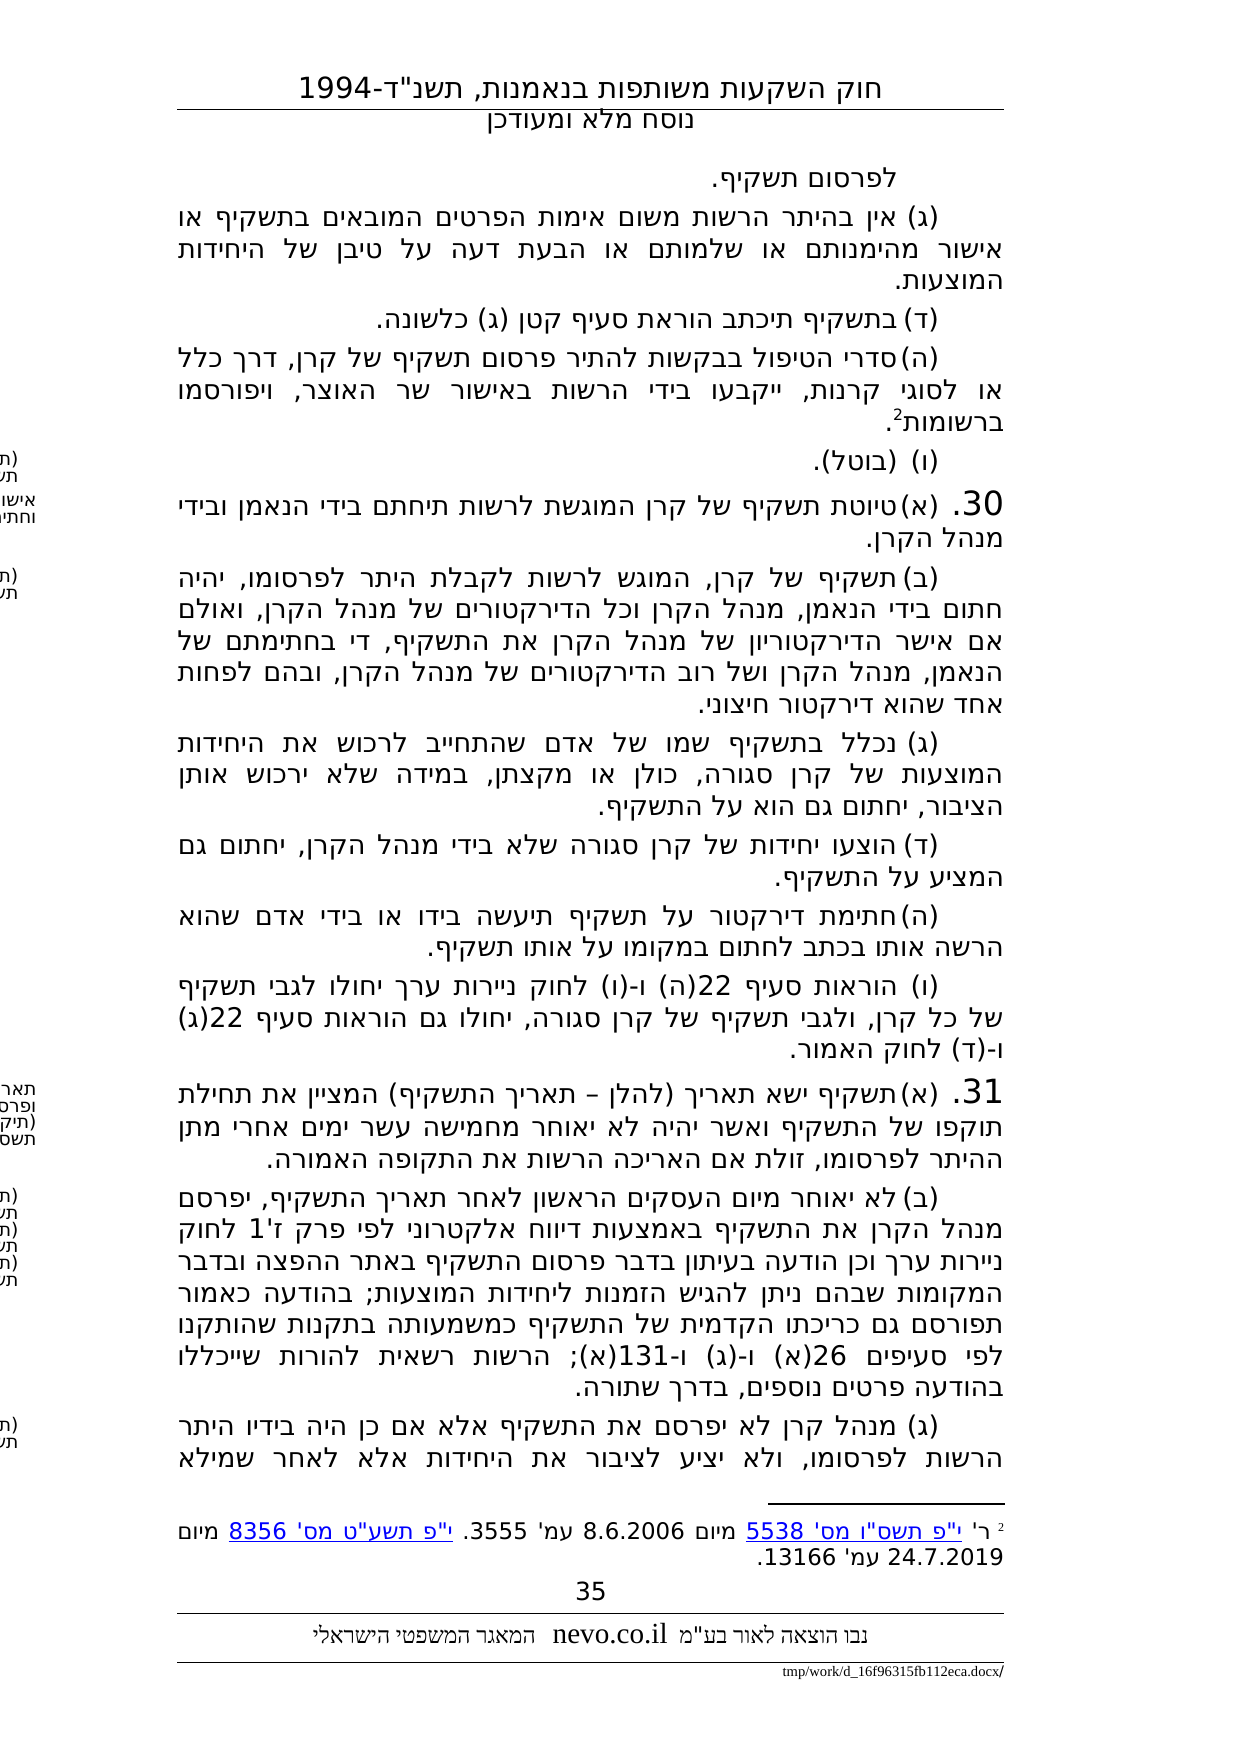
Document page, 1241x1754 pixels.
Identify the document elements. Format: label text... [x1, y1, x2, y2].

text 30. (א) טיוטת תשקיף של קרן המוגשת לרשות תיחתם בידי הנאמן ובידי מנהל הקרן. [177, 484, 1004, 554]
text 31. (א) תשקיף ישא תאריך (להלן – תאריך התשקיף) המציין את תחילת תוקפו של התשקיף ואשר יהיה לא יאוחר מחמישה עשר ימים אחרי מתן ההיתר לפרסומו, זולת אם האריכה הרשות את התקופה האמורה. [177, 1073, 1004, 1175]
text (ג) נכלל בתשקיף שמו של אדם שהתחייב לרכוש את היחידות המוצעות של קרן סגורה, כולן או מקצתן, במידה שלא ירכוש אותן הציבור, יחתום גם הוא על התשקיף. [177, 727, 1004, 822]
text (ד) הוצעו יחידות של קרן סגורה שלא בידי מנהל הקרן, יחתום גם המציע על התשקיף. [177, 829, 1004, 892]
text (ה) חתימת דירקטור על תשקיף תיעשה בידו או בידי אדם שהוא הרשה אותו בכתב לחתום במקומו על אותו תשקיף. [177, 900, 1004, 963]
text (ג) אין בהיתר הרשות משום אימות הפרטים המובאים בתשקיף או אישור מהימנותם או שלמותם או הבעת דעה על טיבן של היחידות המוצעות. [177, 201, 1004, 296]
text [177, 1411, 1004, 1474]
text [177, 162, 898, 194]
text (ב) לא יאוחר מיום העסקים הראשון לאחר תאריך התשקיף, יפרסם מנהל הקרן את התשקיף באמצעות דיווח אלקטרוני לפי פרק ז'1 לחוק ניירות ערך וכן הודעה בעיתון בדבר פרסום התשקיף באתר ההפצה ובדבר המקומות שבהם ניתן להגיש הזמנות ליחידות המוצעות; בהודעה כאמור תפורסם גם כריכתו הקדמית של התשקיף כמשמעותה בתקנות שהותקנו לפי סעיפים 26(א) ו-(ג) ו-131(א); הרשות רשאית להורות שייכללו בהודעה פרטים נוספים, בדרך שתורה. [177, 1182, 1004, 1403]
text (ה) סדרי הטיפול בבקשות להתיר פרסום תשקיף של קרן, דרך כלל או לסוגי קרנות, ייקבעו בידי הרשות באישור שר האוצר, ויפורסמו ברשומות. [177, 343, 1004, 437]
text (ד) בתשקיף תיכתב הוראת סעיף קטן (ג) כלשונה. [177, 304, 1004, 335]
text (ב) תשקיף של קרן, המוגש לרשות לקבלת היתר לפרסומו, יהיה חתום בידי הנאמן, מנהל הקרן וכל הדירקטורים של מנהל הקרן, ואולם אם אישר הדירקטוריון של מנהל הקרן את התשקיף, די בחתימתם של הנאמן, מנהל הקרן ושל רוב הדירקטורים של מנהל הקרן, ובהם לפחות אחד שהוא דירקטור חיצוני. [177, 562, 1004, 720]
text (ו) הוראות סעיף 22(ה) ו-(ו) לחוק ניירות ערך יחולו לגבי תשקיף של כל קרן, ולגבי תשקיף של קרן סגורה, יחולו גם הוראות סעיף 22(ג) ו-(ד) לחוק האמור. [177, 971, 1004, 1065]
text (ו) (בוטל). [177, 445, 1004, 476]
